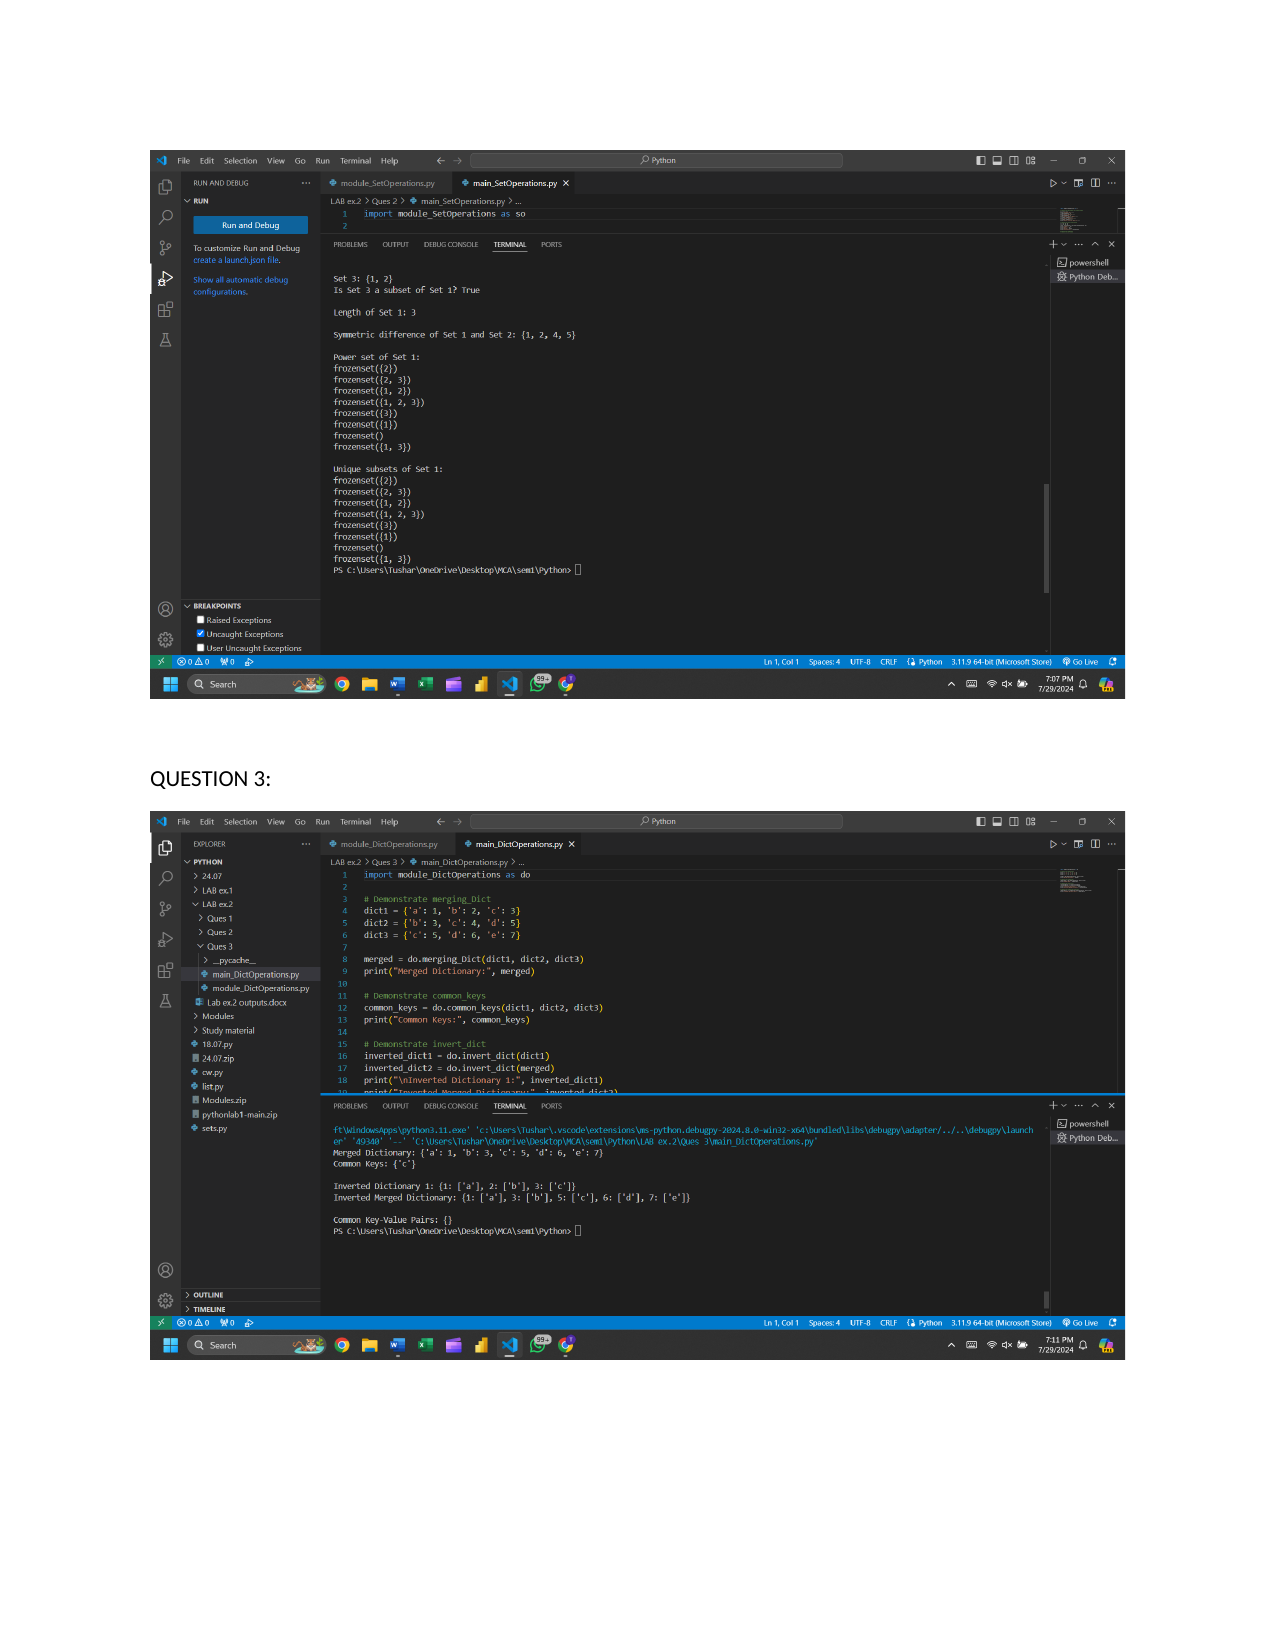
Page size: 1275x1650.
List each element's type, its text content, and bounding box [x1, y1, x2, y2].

picture [150, 150, 1125, 699]
text QUESTION 3: [150, 764, 1125, 792]
picture [150, 811, 1125, 1360]
